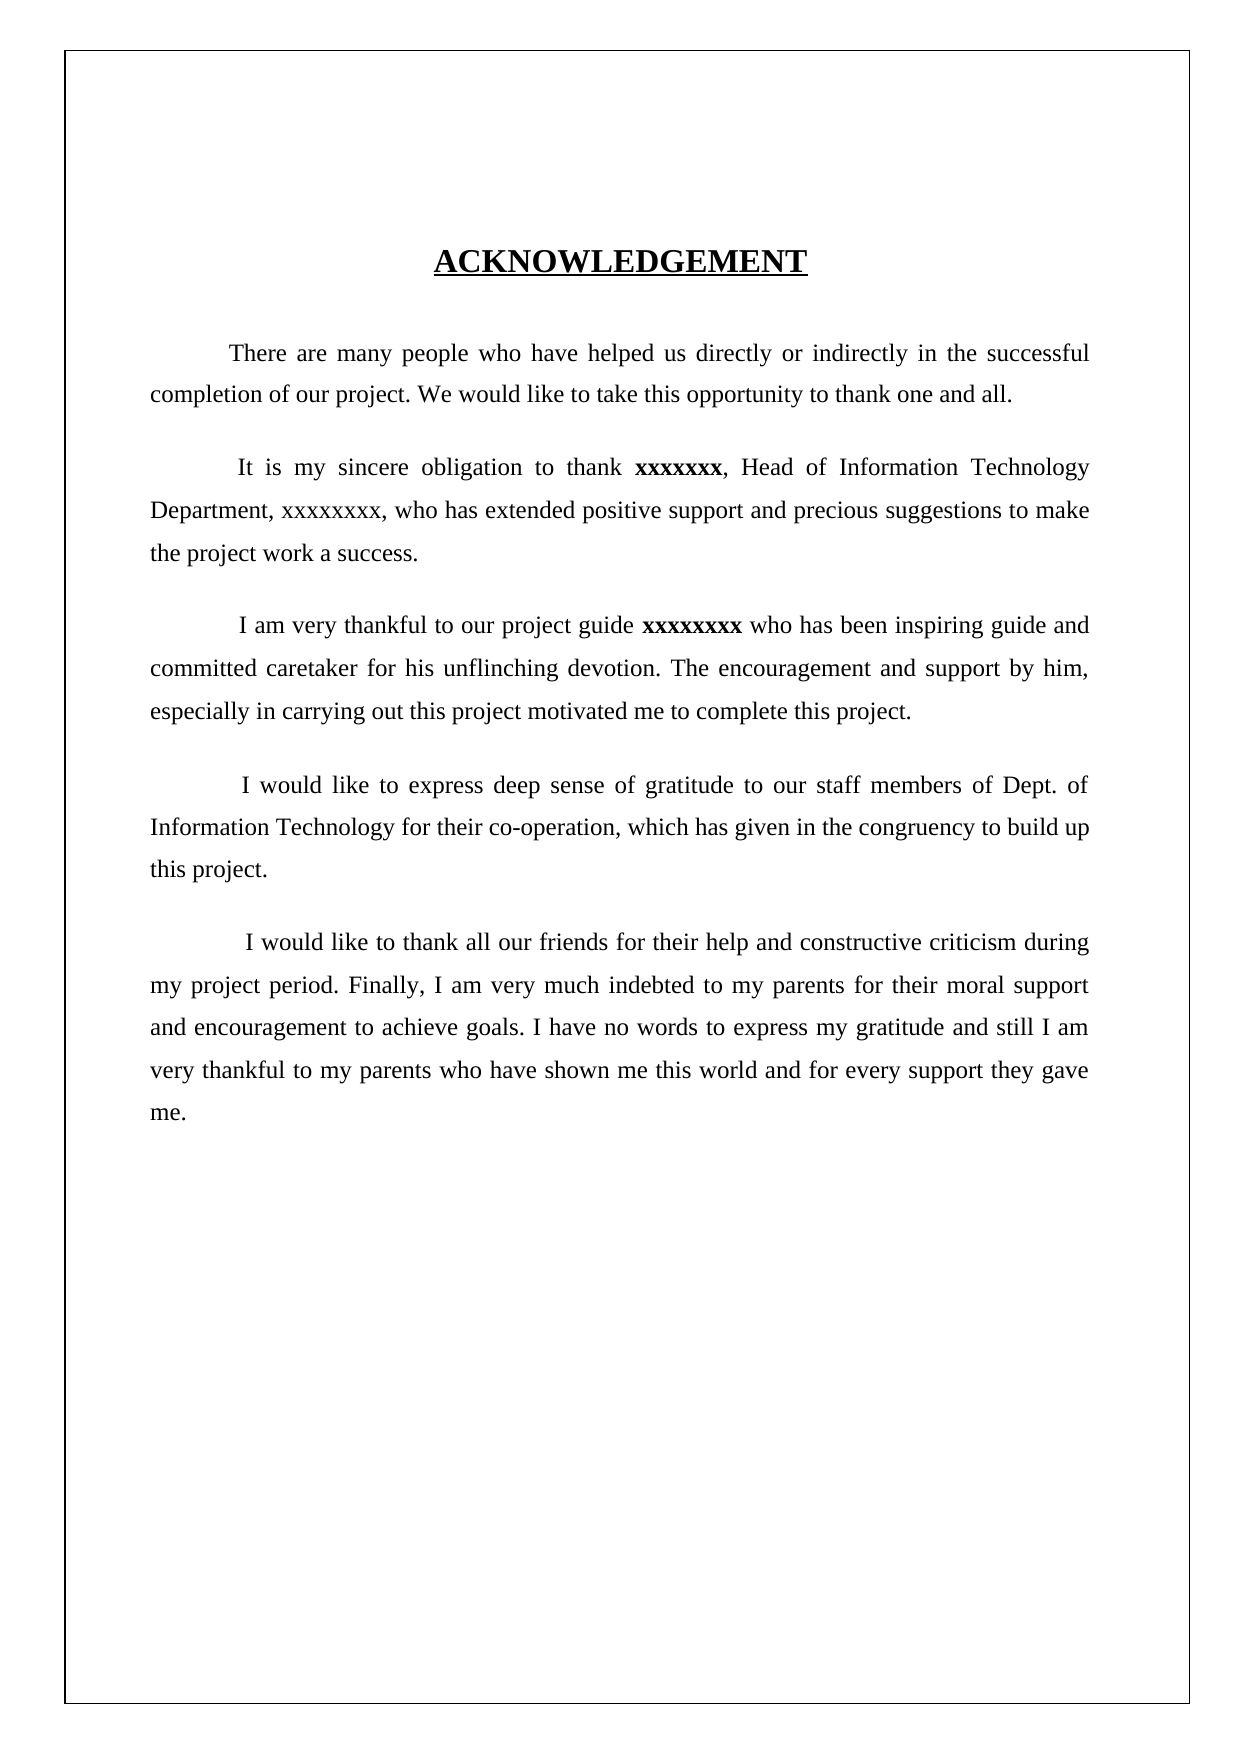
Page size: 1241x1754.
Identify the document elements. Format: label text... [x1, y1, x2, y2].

text I would like to express deep sense of gratitude to our staff members of Dept. of Information Technology for their co-operation, which has given in the congruency to build up this project. [150, 770, 1090, 883]
text I am very thankful to our project guide xxxxxxxx who has been inspiring guide and committed caretaker for his unflinching devotion. The encouragement and support by him, especially in carrying out this project motivated me to complete this project. [150, 610, 1090, 725]
text ACKNOWLEDGEMENT [433, 241, 1090, 279]
text There are many people who have helped us directly or indirectly in the successful completion of our project. We would like to take this opportunity to thank one and all. [150, 338, 1090, 408]
text I would like to thank all our friends for their help and constructive criticism during my project period. Finally, I am very much indebted to my parents for their moral support and encouragement to achieve goals. I have no words to express my gratitude and still I am very thankful to my parents who have shown me this world and for every support they gave me. [150, 927, 1090, 1126]
text It is my sincere obligation to thank xxxxxxx, Head of Information Technology Department, xxxxxxxx, who has extended positive support and precious suggestions to make the project work a success. [150, 452, 1090, 567]
